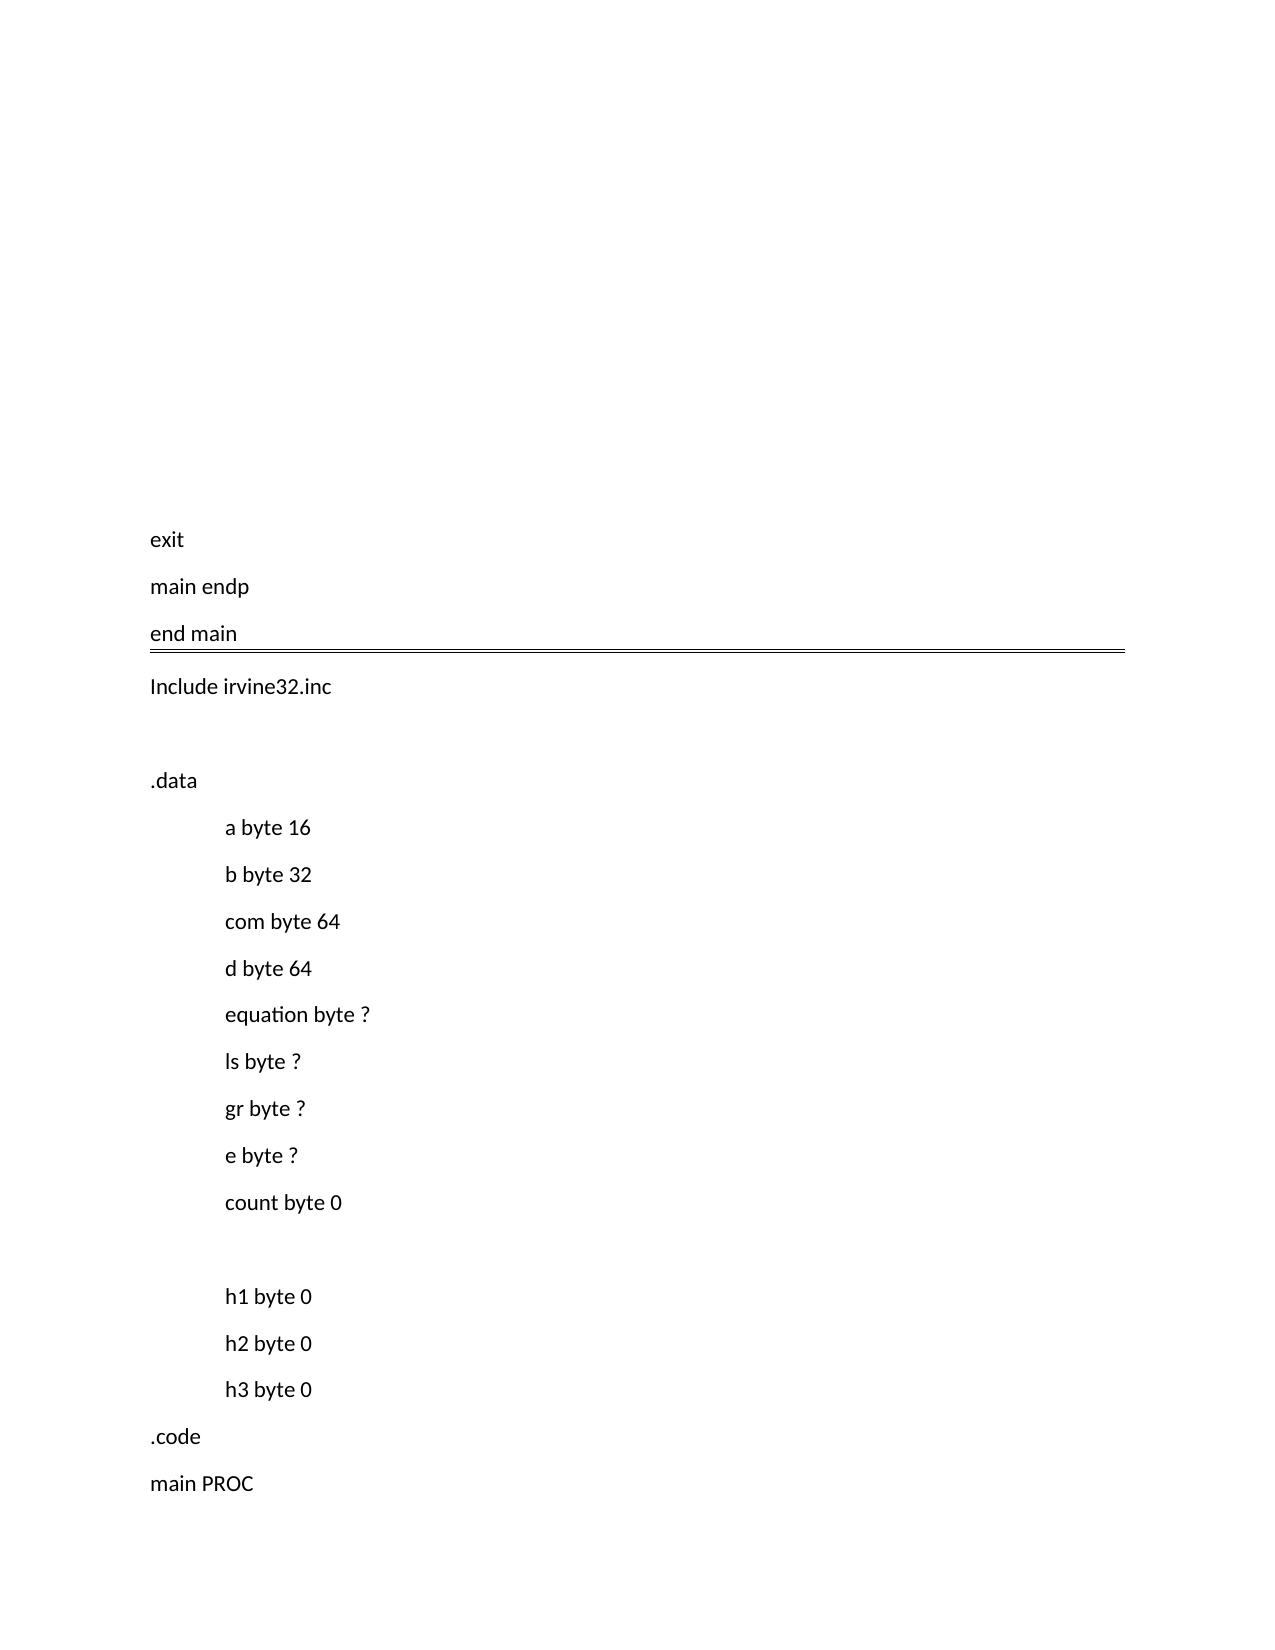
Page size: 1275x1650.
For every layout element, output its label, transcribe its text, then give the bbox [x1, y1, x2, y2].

text exit [150, 525, 1125, 553]
text Include irvine32.inc [150, 672, 1125, 700]
text .data [150, 766, 1125, 794]
text h3 byte 0 [150, 1376, 1125, 1403]
text h2 byte 0 [150, 1329, 1125, 1357]
text e byte ? [150, 1141, 1125, 1169]
text .code [150, 1422, 1125, 1450]
text ls byte ? [150, 1047, 1125, 1075]
text main PROC [150, 1469, 1125, 1497]
text a byte 16 [150, 813, 1125, 841]
text main endp [150, 572, 1125, 600]
text d byte 64 [150, 954, 1125, 982]
text b byte 32 [150, 860, 1125, 888]
text end main [150, 619, 1125, 649]
text equation byte ? [150, 1001, 1125, 1028]
text gr byte ? [150, 1094, 1125, 1122]
text h1 byte 0 [150, 1282, 1125, 1310]
text com byte 64 [150, 907, 1125, 935]
text count byte 0 [150, 1188, 1125, 1216]
